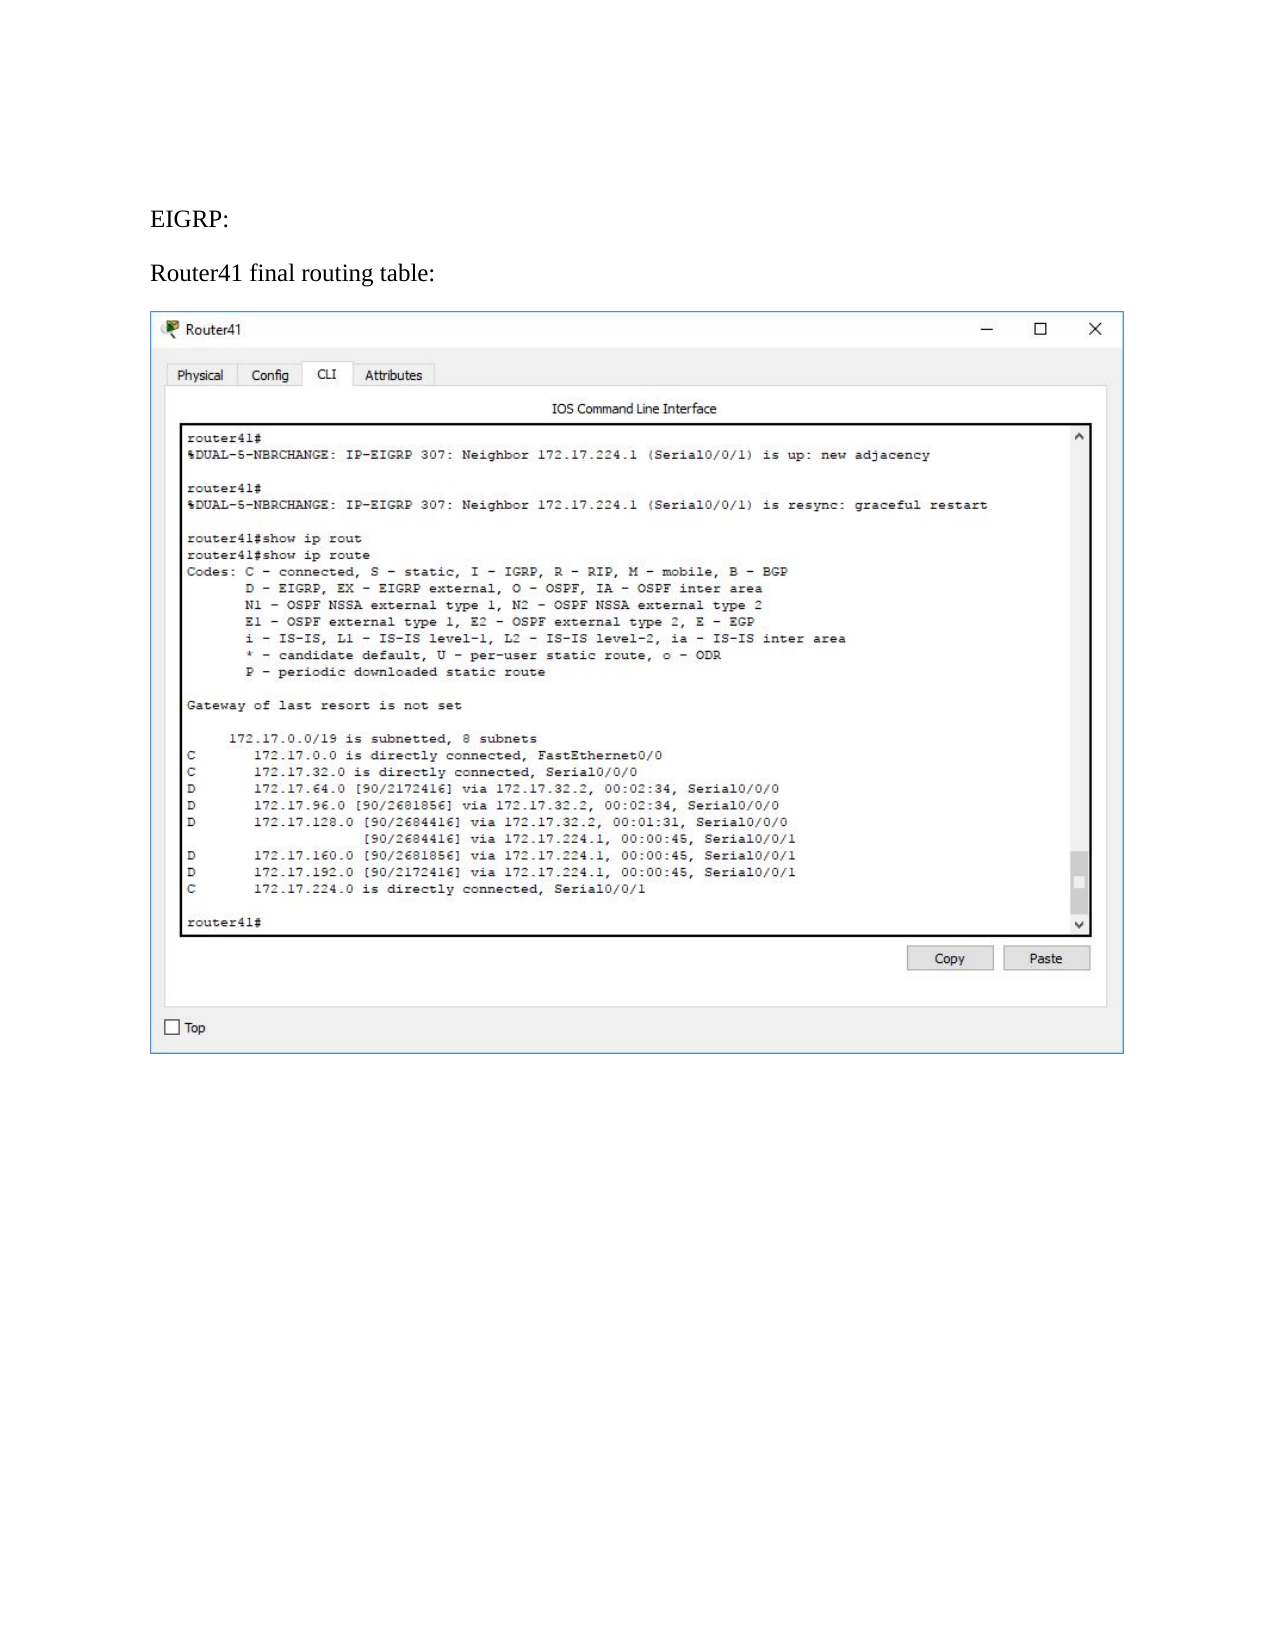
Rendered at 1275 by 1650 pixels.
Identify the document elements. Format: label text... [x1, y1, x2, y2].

picture [150, 311, 1124, 1054]
text Router41 final routing table: [150, 258, 1125, 286]
text EIGRP: [150, 204, 1125, 233]
